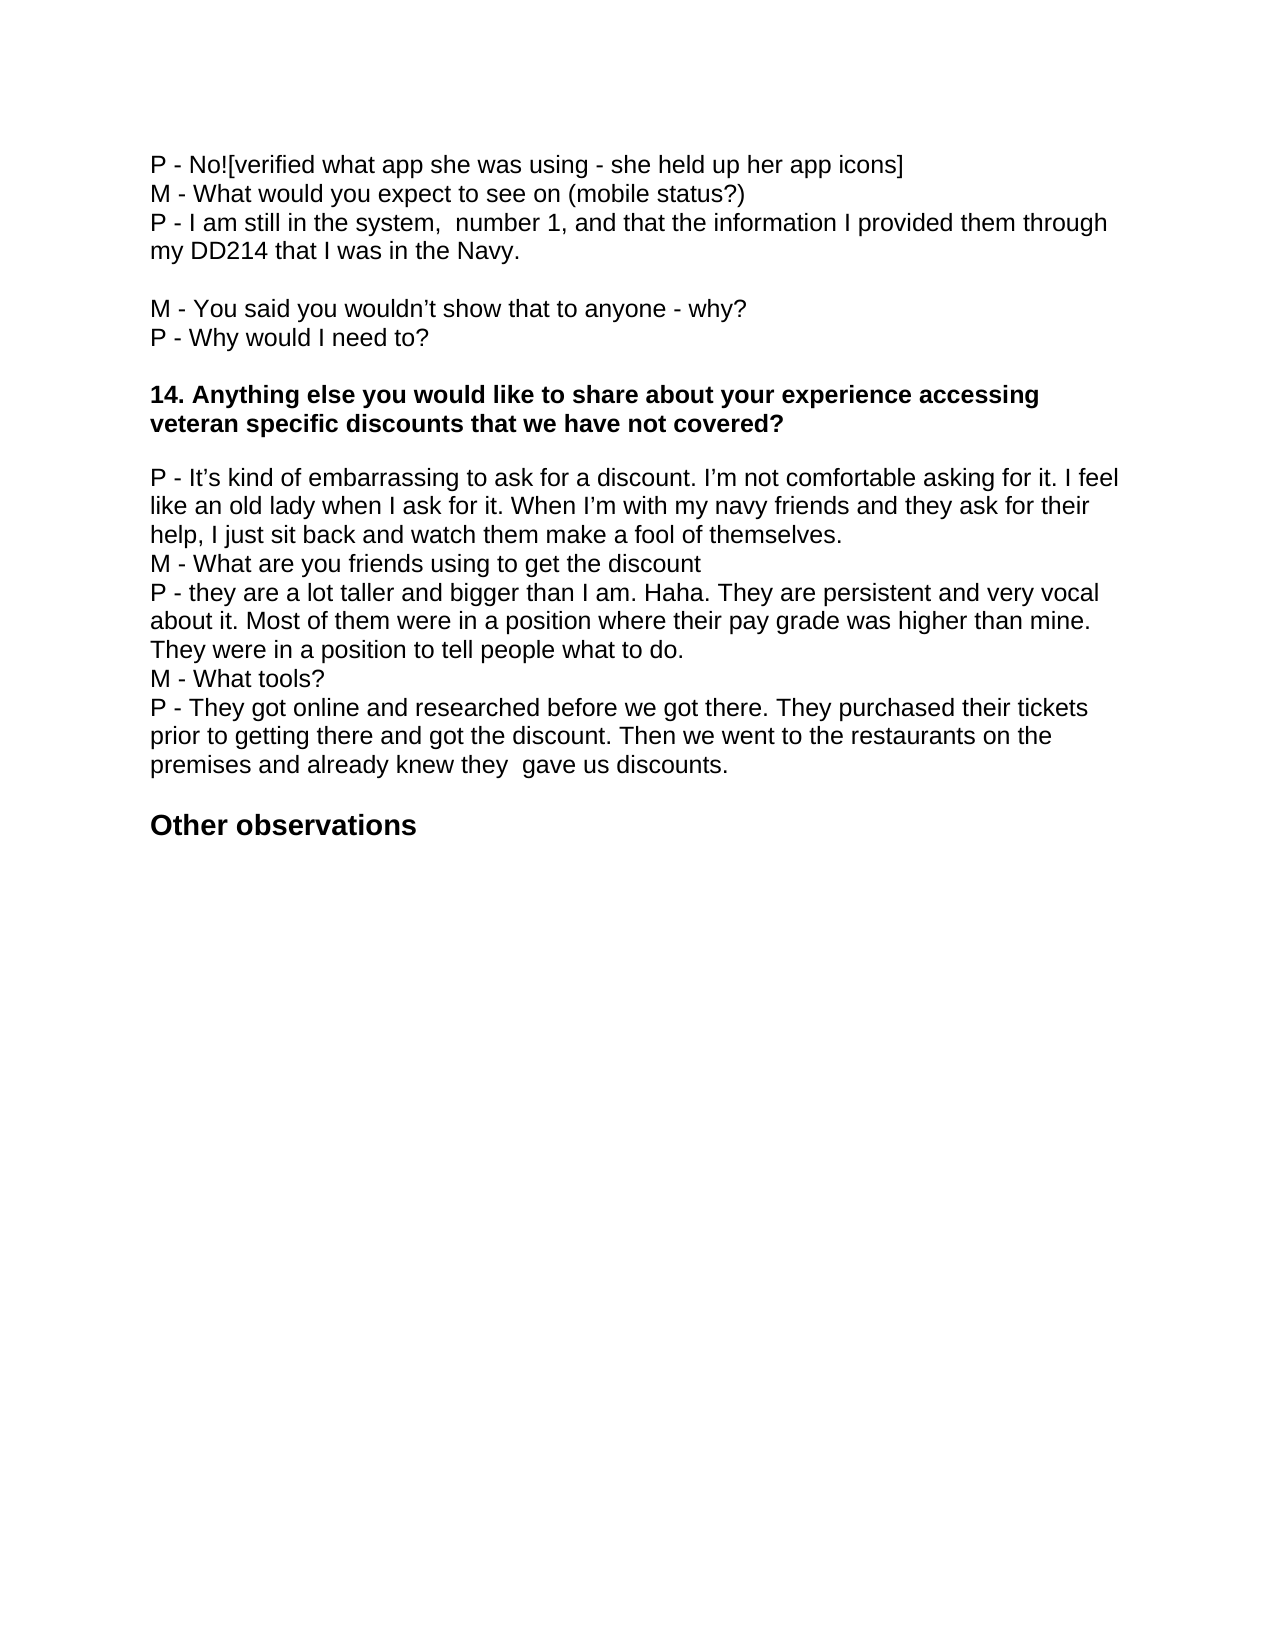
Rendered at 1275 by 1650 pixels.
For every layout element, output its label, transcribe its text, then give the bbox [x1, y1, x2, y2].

text P - they are a lot taller and bigger than I am. Haha. They are persistent and very vocal about it. Most of them were in a position where their pay grade was higher than mine. They were in a position to tell people what to do. [150, 577, 1125, 664]
text P - They got online and researched before we got there. They purchased their tickets prior to getting there and got the discount. Then we went to the restaurants on the premises and already knew they gave us discounts. [150, 692, 1125, 779]
text M - What tools? [150, 664, 1125, 692]
text M - What are you friends using to get the discount [150, 549, 1125, 577]
text P - I am still in the system, number 1, and that the information I provided them through my DD214 that I was in the Navy. [150, 207, 1125, 265]
text M - What would you expect to see on (mobile status?) [150, 179, 1125, 207]
text 14. Anything else you would like to share about your experience accessing veteran specific discounts that we have not covered? [150, 380, 1125, 437]
text P - No![verified what app she was using - she held up her app icons] [150, 150, 1125, 179]
text P - It’s kind of embarrassing to ask for a discount. I’m not comfortable asking for it. I feel like an old lady when I ask for it. When I’m with my navy friends and they ask for their help, I just sit back and watch them make a fool of themselves. [150, 462, 1125, 549]
text Other observations [150, 807, 1125, 841]
text M - You said you wouldn’t show that to anyone - why? [150, 265, 1125, 322]
text P - Why would I need to? [150, 322, 1125, 351]
